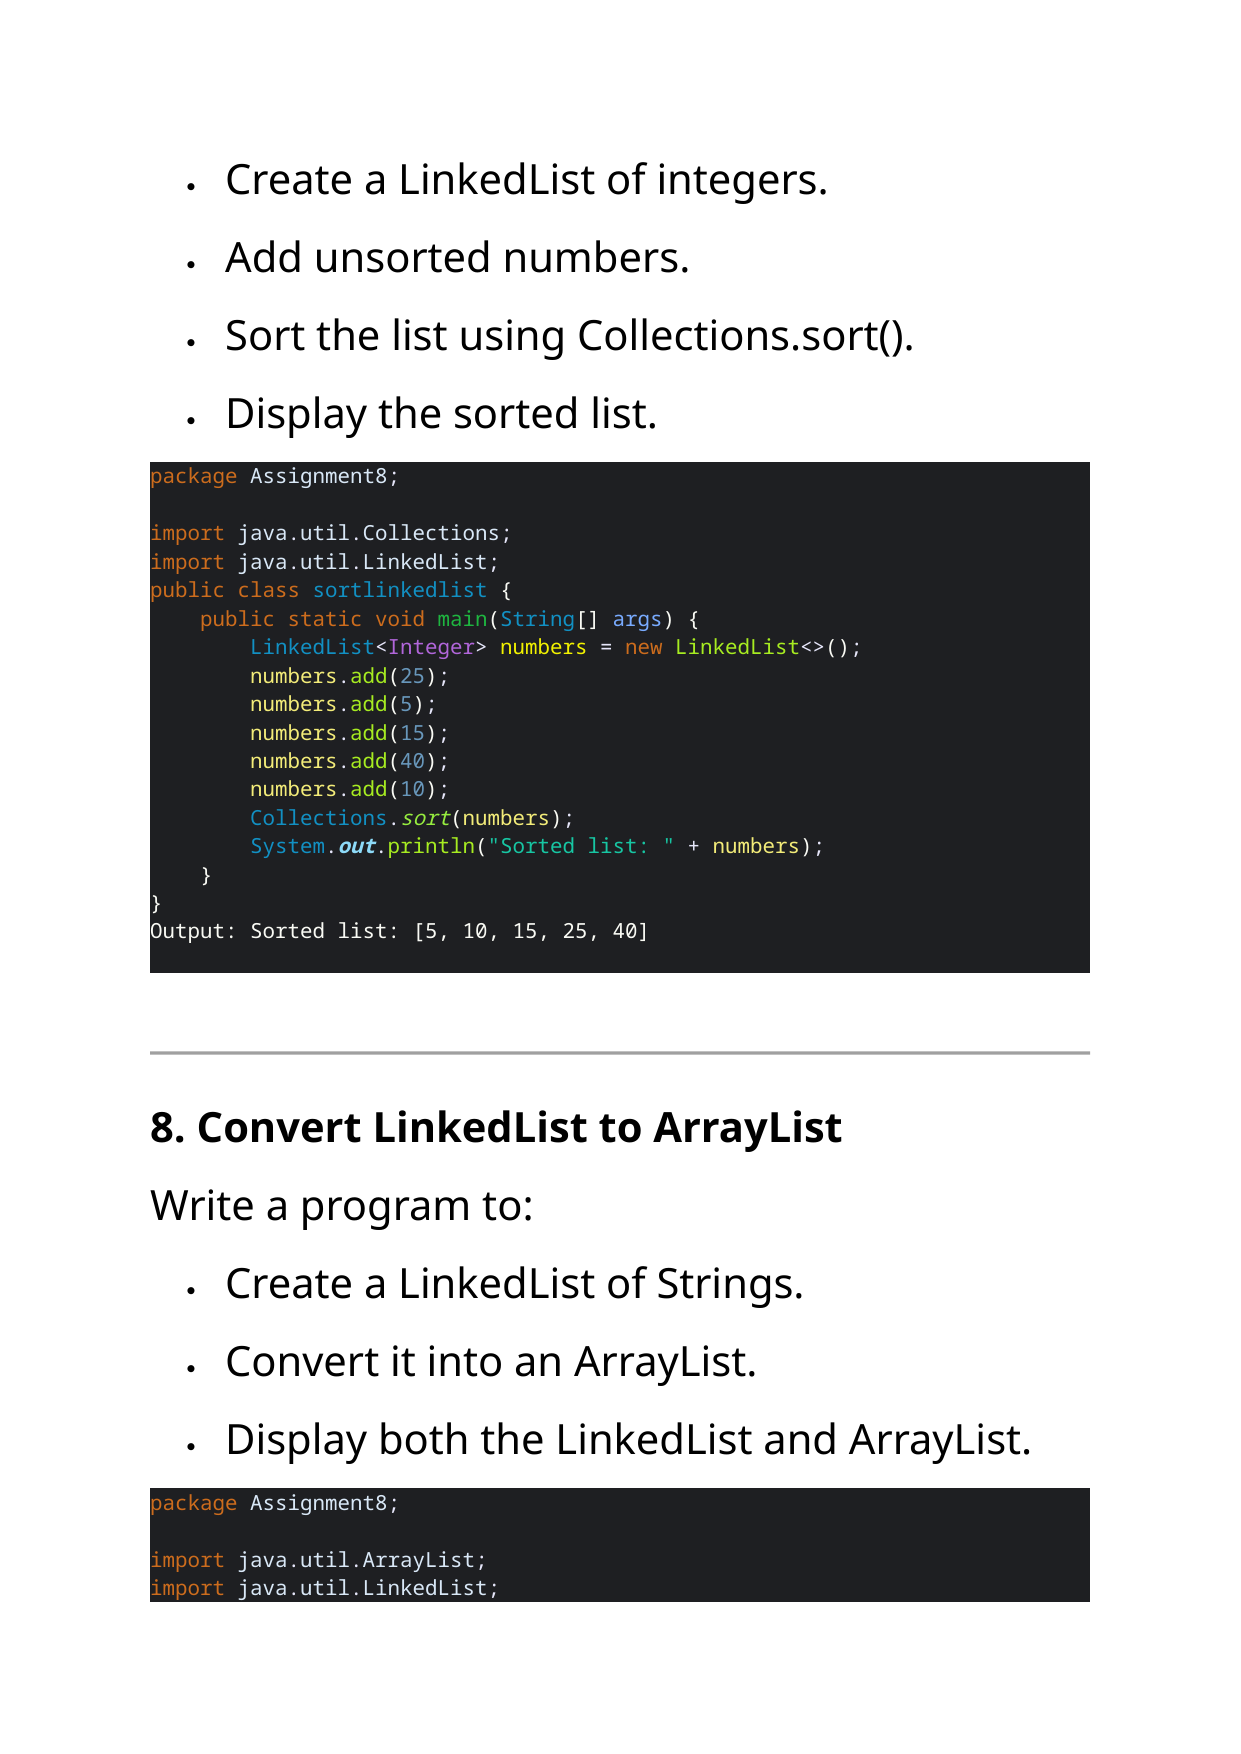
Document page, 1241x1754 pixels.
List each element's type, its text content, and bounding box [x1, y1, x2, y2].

list Convert it into an ArrayList. [187, 1332, 1090, 1389]
text System.out.println("Sorted list: " + numbers); [150, 831, 1090, 860]
text import java.util.LinkedList; [150, 1573, 1090, 1602]
text Collections.sort(numbers); [150, 803, 1090, 831]
text import java.util.Collections; [150, 518, 1090, 547]
text 8. Convert LinkedList to ArrayList [150, 1098, 1090, 1155]
text numbers.add(40); [150, 746, 1090, 774]
text package Assignment8; [150, 1488, 1090, 1516]
text numbers.add(25); [150, 661, 1090, 689]
text public class sortlinkedlist { [150, 575, 1090, 604]
text public static void main(String[] args) { [150, 604, 1090, 632]
text Write a program to: [150, 1176, 1090, 1233]
list Create a LinkedList of Strings. [187, 1254, 1090, 1311]
text } [150, 888, 1090, 917]
text numbers.add(15); [150, 718, 1090, 746]
list Sort the list using Collections.sort(). [187, 306, 1090, 363]
list Create a LinkedList of integers. [187, 150, 1090, 207]
text numbers.add(10); [150, 774, 1090, 803]
text } [150, 860, 1090, 888]
text import java.util.LinkedList; [150, 547, 1090, 575]
list Display the sorted list. [187, 384, 1090, 441]
text package Assignment8; [150, 462, 1090, 490]
text import java.util.ArrayList; [150, 1545, 1090, 1573]
text Output: Sorted list: [5, 10, 15, 25, 40] [150, 917, 1090, 945]
text numbers.add(5); [150, 689, 1090, 718]
text LinkedList<Integer> numbers = new LinkedList<>(); [150, 632, 1090, 661]
list Add unsorted numbers. [187, 228, 1090, 285]
list Display both the LinkedList and ArrayList. [187, 1410, 1090, 1467]
